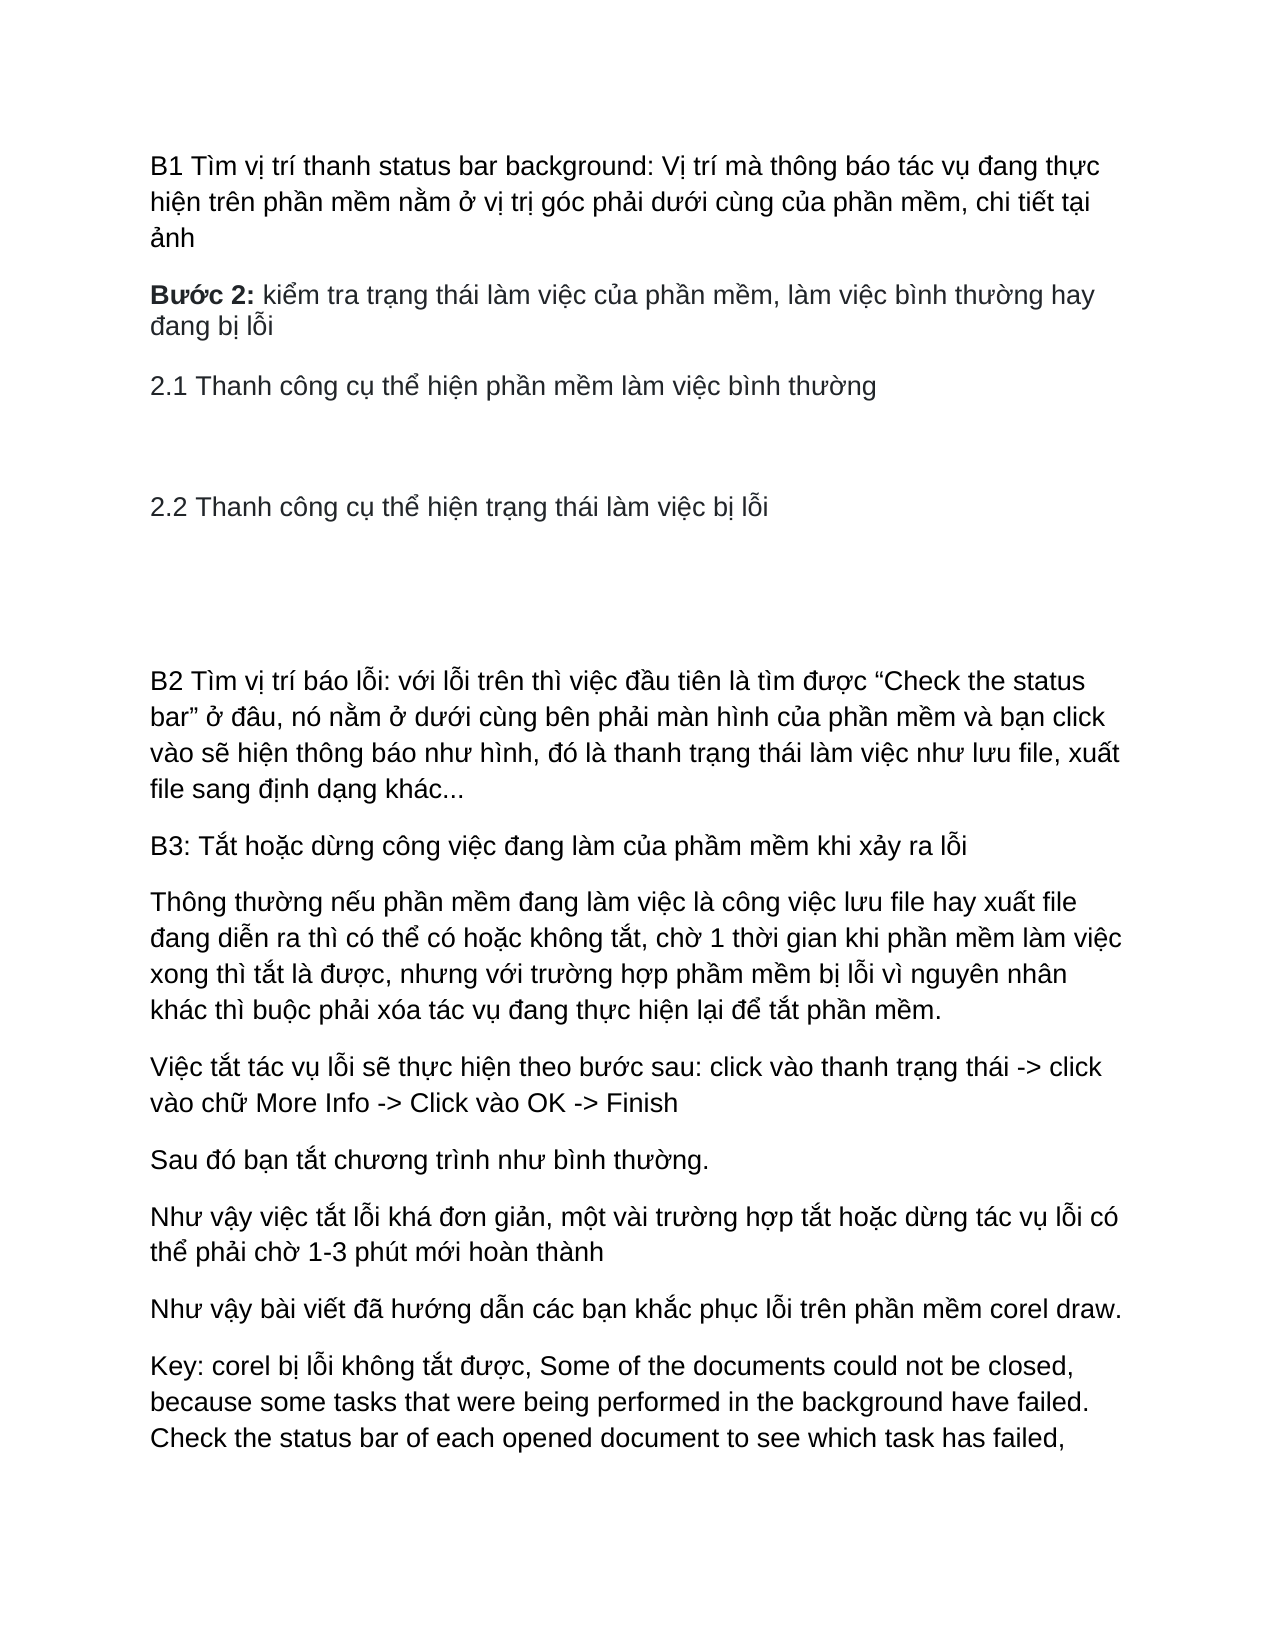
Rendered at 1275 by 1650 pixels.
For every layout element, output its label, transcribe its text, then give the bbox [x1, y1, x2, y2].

text 2.1 Thanh công cụ thể hiện phần mềm làm việc bình thường [150, 370, 1125, 402]
text Việc tắt tác vụ lỗi sẽ thực hiện theo bước sau: click vào thanh trạng thái -> click vào chữ More Info -> Click vào OK -> Finish [150, 1051, 1125, 1118]
text B3: Tắt hoặc dừng công việc đang làm của phầm mềm khi xảy ra lỗi [150, 830, 1125, 861]
text B2 Tìm vị trí báo lỗi: với lỗi trên thì việc đầu tiên là tìm được “Check the status bar” ở đâu, nó nằm ở dưới cùng bên phải màn hình của phần mềm và bạn click vào sẽ hiện thông báo như hình, đó là thanh trạng thái làm việc như lưu file, xuất file sang định dạng khác... [150, 665, 1125, 804]
text Như vậy việc tắt lỗi khá đơn giản, một vài trường hợp tắt hoặc dừng tác vụ lỗi có thể phải chờ 1-3 phút mới hoàn thành [150, 1201, 1125, 1268]
text 2.2 Thanh công cụ thể hiện trạng thái làm việc bị lỗi [150, 491, 1125, 522]
text Như vậy bài viết đã hướng dẫn các bạn khắc phục lỗi trên phần mềm corel draw. [150, 1293, 1125, 1324]
text B1 Tìm vị trí thanh status bar background: Vị trí mà thông báo tác vụ đang thực hiện trên phần mềm nằm ở vị trị góc phải dưới cùng của phần mềm, chi tiết tại ảnh [150, 150, 1125, 253]
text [150, 1350, 1125, 1453]
text Bước 2: kiểm tra trạng thái làm việc của phần mềm, làm việc bình thường hay đang bị lỗi [150, 279, 1125, 341]
text Thông thường nếu phần mềm đang làm việc là công việc lưu file hay xuất file đang diễn ra thì có thể có hoặc không tắt, chờ 1 thời gian khi phần mềm làm việc xong thì tắt là được, nhưng với trường hợp phầm mềm bị lỗi vì nguyên nhân khác thì buộc phải xóa tác vụ đang thực hiện lại để tắt phần mềm. [150, 886, 1125, 1026]
text Sau đó bạn tắt chương trình như bình thường. [150, 1144, 1125, 1175]
